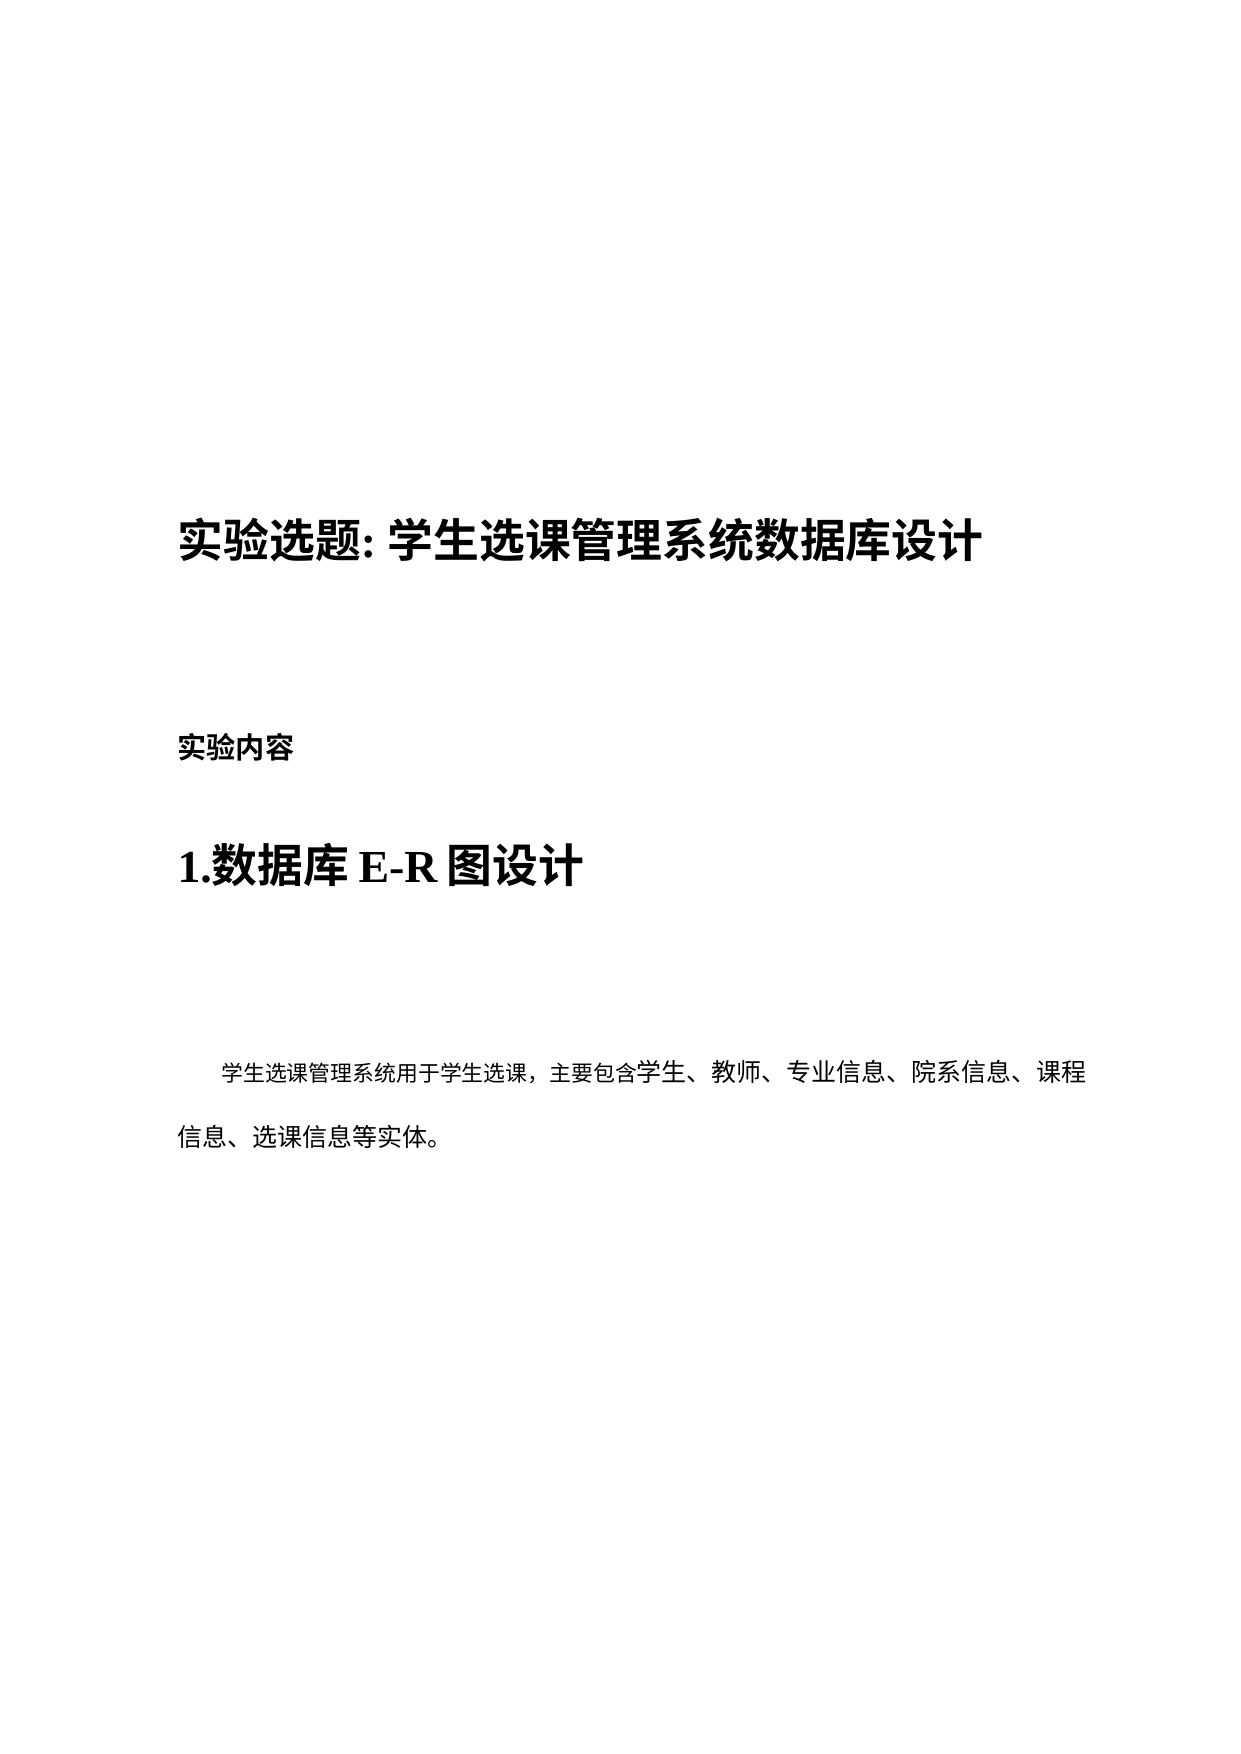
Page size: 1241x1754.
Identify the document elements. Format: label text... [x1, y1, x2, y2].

text 学生选课管理系统用于学生选课，主要包含学生、教师、专业信息、院系信息、课程信息、选课信息等实体。 [177, 1038, 1087, 1168]
subtitle 实验选题: 学生选课管理系统数据库设计 [177, 488, 1087, 586]
subtitle 1.数据库E-R图设计 [177, 813, 1087, 911]
text 实验内容 [177, 713, 1087, 778]
